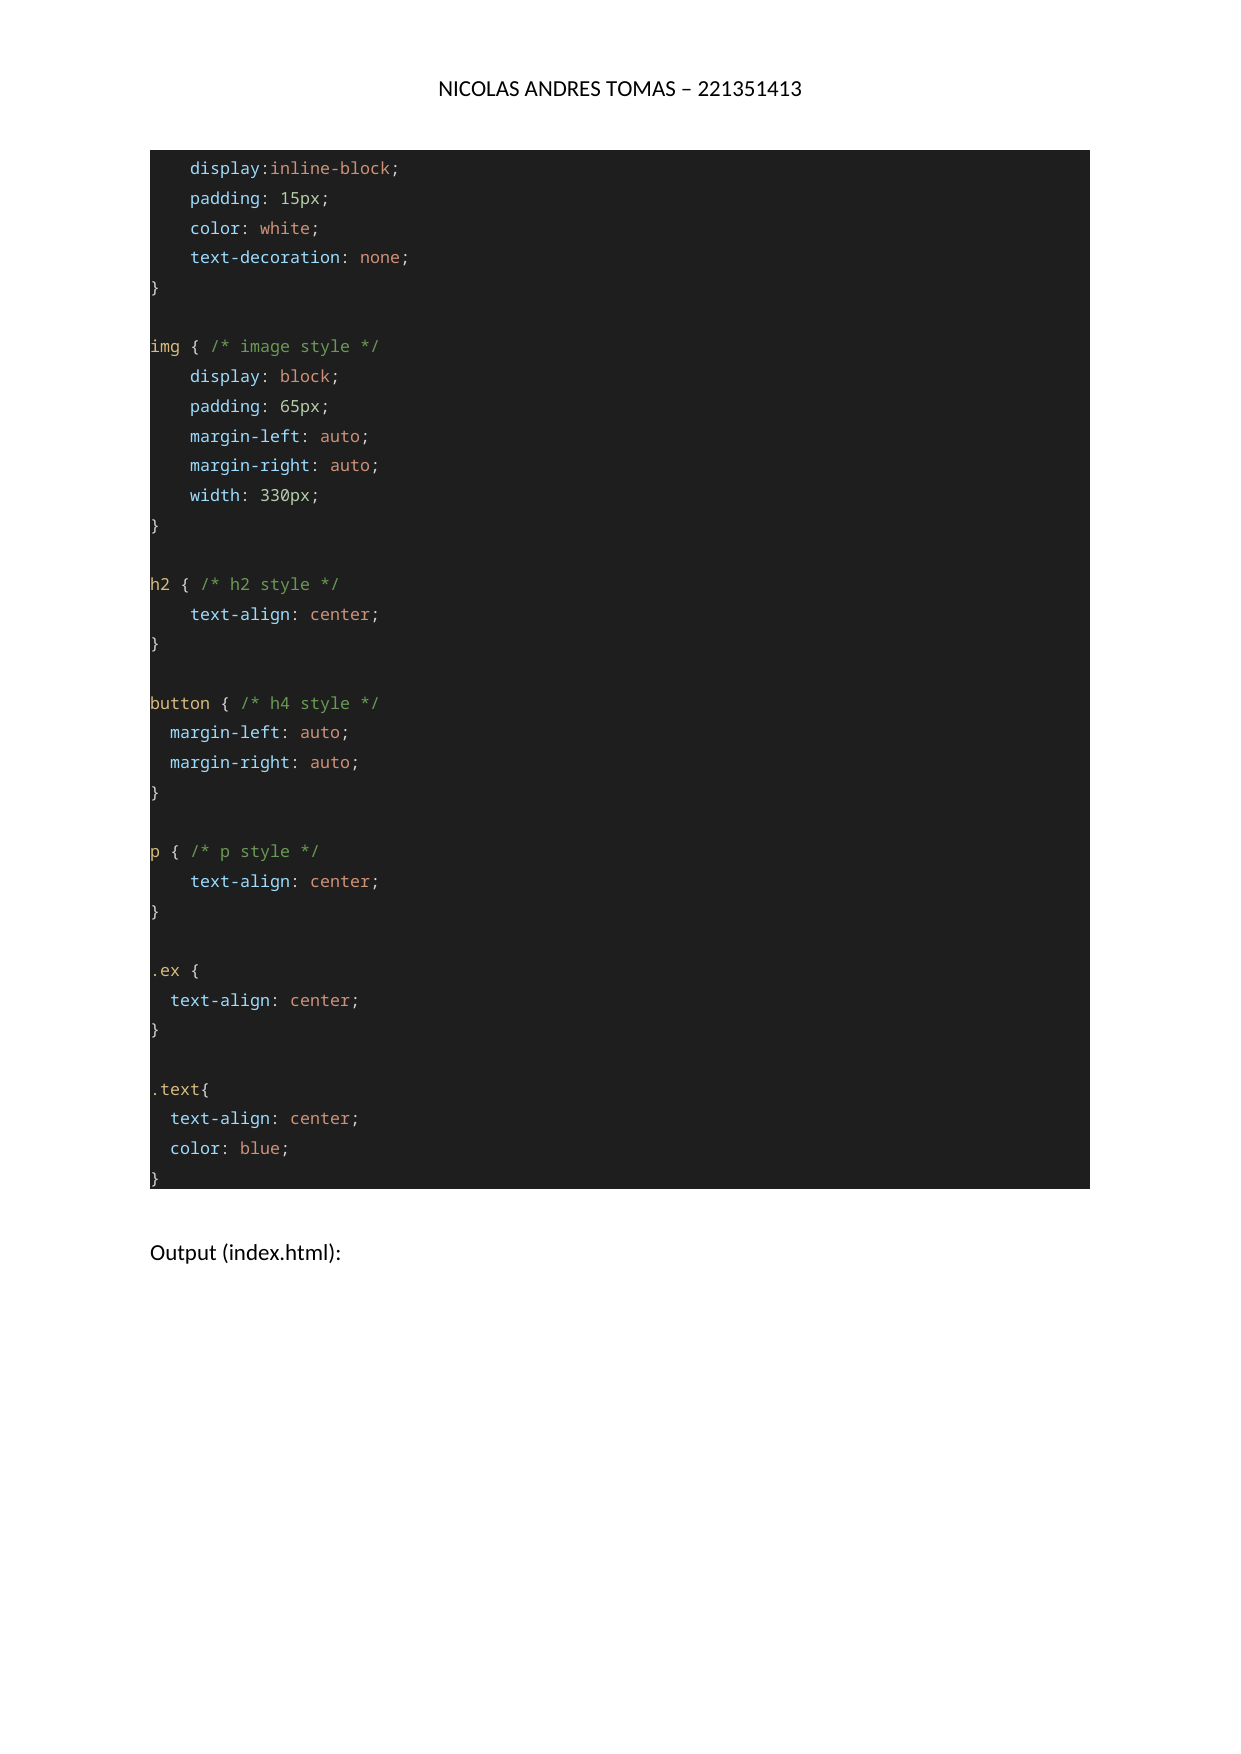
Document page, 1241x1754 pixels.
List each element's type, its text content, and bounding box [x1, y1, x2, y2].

text padding: 65px; [150, 387, 1090, 417]
text margin-left: auto; [150, 714, 1090, 744]
text } [150, 1011, 1090, 1041]
text text-align: center; [150, 981, 1090, 1011]
text Output (index.html): [150, 1238, 1090, 1266]
text } [150, 892, 1090, 922]
text text-align: center; [150, 862, 1090, 892]
text display: block; [150, 358, 1090, 387]
text } [150, 1159, 1090, 1189]
text .text{ [150, 1070, 1090, 1100]
text margin-right: auto; [150, 744, 1090, 773]
text } [150, 773, 1090, 803]
text } [150, 625, 1090, 655]
text margin-right: auto; [150, 447, 1090, 477]
text text-align: center; [150, 595, 1090, 625]
text color: blue; [150, 1130, 1090, 1159]
text text-decoration: none; [150, 239, 1090, 269]
text } [150, 506, 1090, 536]
text padding: 15px; [150, 180, 1090, 209]
text .ex { [150, 952, 1090, 981]
text } [150, 269, 1090, 298]
text button { /* h4 style */ [150, 684, 1090, 714]
text margin-left: auto; [150, 417, 1090, 447]
text color: white; [150, 209, 1090, 239]
text img { /* image style */ [150, 328, 1090, 358]
text text-align: center; [150, 1100, 1090, 1130]
text width: 330px; [150, 477, 1090, 506]
text display:inline-block; [150, 150, 1090, 180]
text h2 { /* h2 style */ [150, 566, 1090, 595]
text p { /* p style */ [150, 833, 1090, 862]
